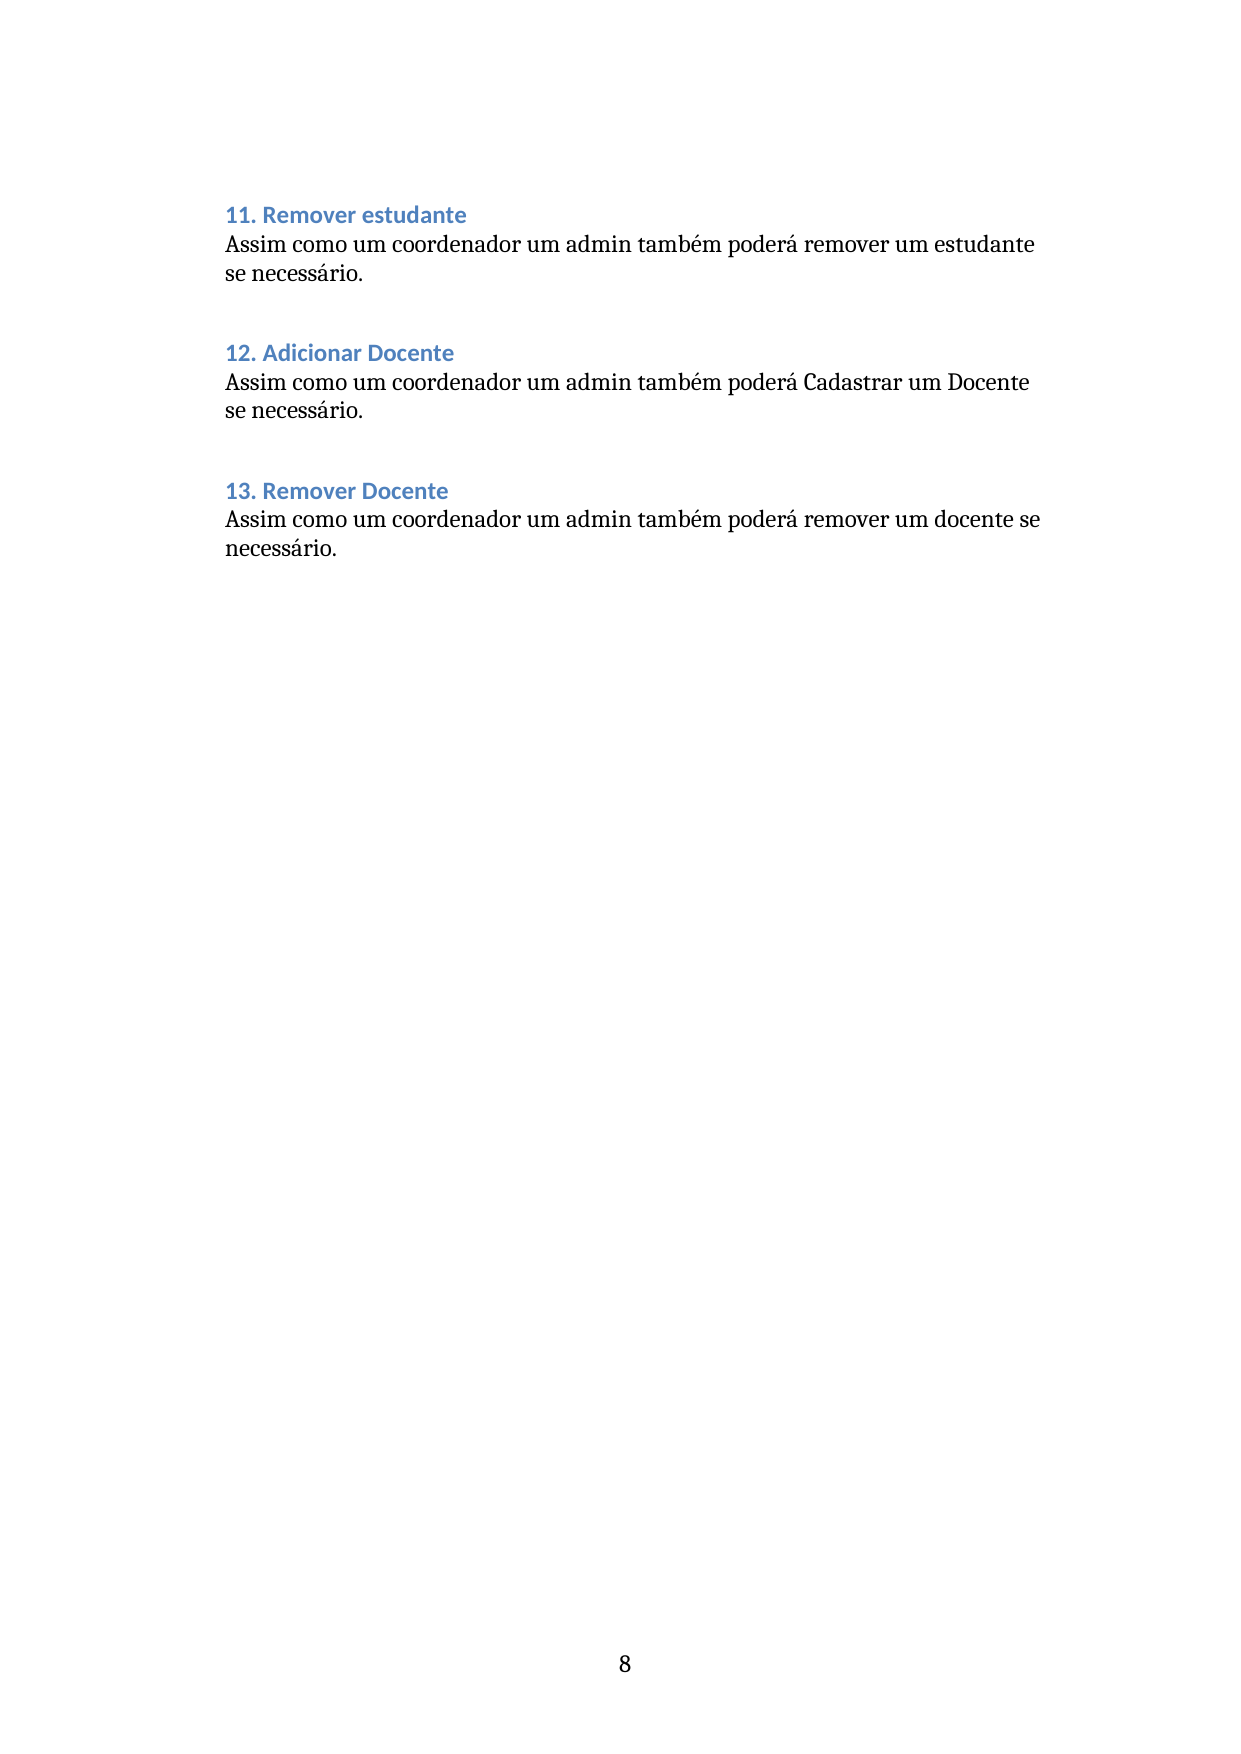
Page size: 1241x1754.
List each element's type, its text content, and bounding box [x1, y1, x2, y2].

subtitle Remover Docente [225, 475, 1053, 505]
subtitle Adicionar Docente [225, 337, 1053, 368]
text Assim como um coordenador um admin também poderá Cadastrar um Docente se necessário. [225, 368, 1053, 425]
subtitle Remover estudante [225, 199, 1053, 230]
text Assim como um coordenador um admin também poderá remover um estudante se necessário. [225, 230, 1053, 288]
text Assim como um coordenador um admin também poderá remover um docente se necessário. [225, 505, 1053, 563]
